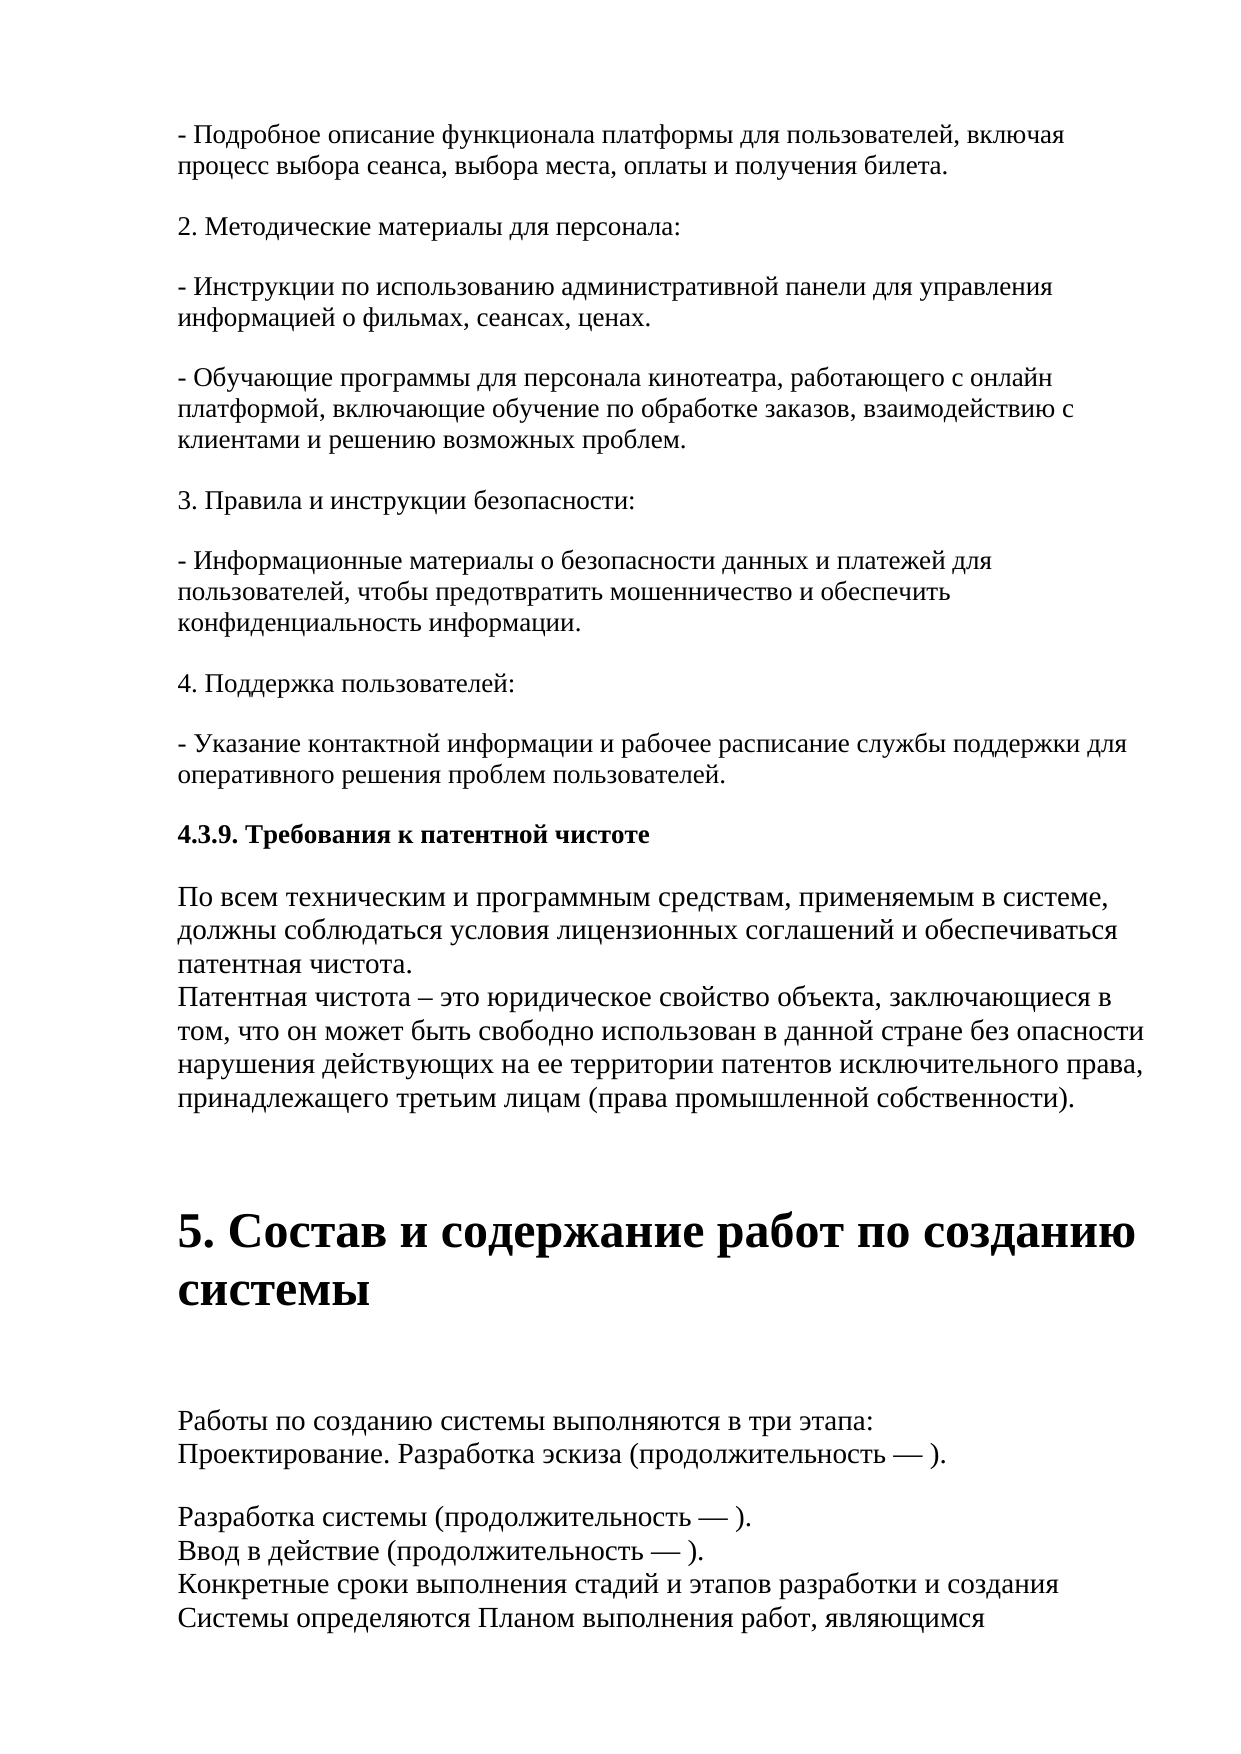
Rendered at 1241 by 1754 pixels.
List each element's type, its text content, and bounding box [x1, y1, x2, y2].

text Работы по созданию системы выполняются в три этапа: Проектирование. Разработка эскиза (продолжительность — ). [177, 1403, 1152, 1470]
text - Инструкции по использованию административной панели для управления информацией о фильмах, сеансах, ценах. [177, 270, 1152, 332]
text По всем техническим и программным средствам, применяемым в системе, должны соблюдаться условия лицензионных соглашений и обеспечиваться патентная чистота. Патентная чистота – это юридическое свойство объекта, заключающиеся в том, что он может быть свободно использован в данной стране без опасности нарушения действующих на ее территории патентов исключительного права, принадлежащего третьим лицам (права промышленной собственности). [177, 879, 1152, 1114]
text - Подробное описание функционала платформы для пользователей, включая процесс выбора сеанса, выбора места, оплаты и получения билета. [177, 118, 1152, 180]
text 4. Поддержка пользователей: [177, 667, 1152, 698]
text 5. Состав и содержание работ по созданию системы [177, 1201, 1152, 1316]
text - Обучающие программы для персонала кинотеатра, работающего с онлайн платформой, включающие обучение по обработке заказов, взаимодействию с клиентами и решению возможных проблем. [177, 361, 1152, 455]
text 2. Методические материалы для персонала: [177, 209, 1152, 241]
text - Информационные материалы о безопасности данных и платежей для пользователей, чтобы предотвратить мошенничество и обеспечить конфиденциальность информации. [177, 544, 1152, 638]
text 3. Правила и инструкции безопасности: [177, 484, 1152, 515]
text - Указание контактной информации и рабочее расписание службы поддержки для оперативного решения проблем пользователей. [177, 727, 1152, 789]
text 4.3.9. Требования к патентной чистоте [177, 819, 1152, 850]
